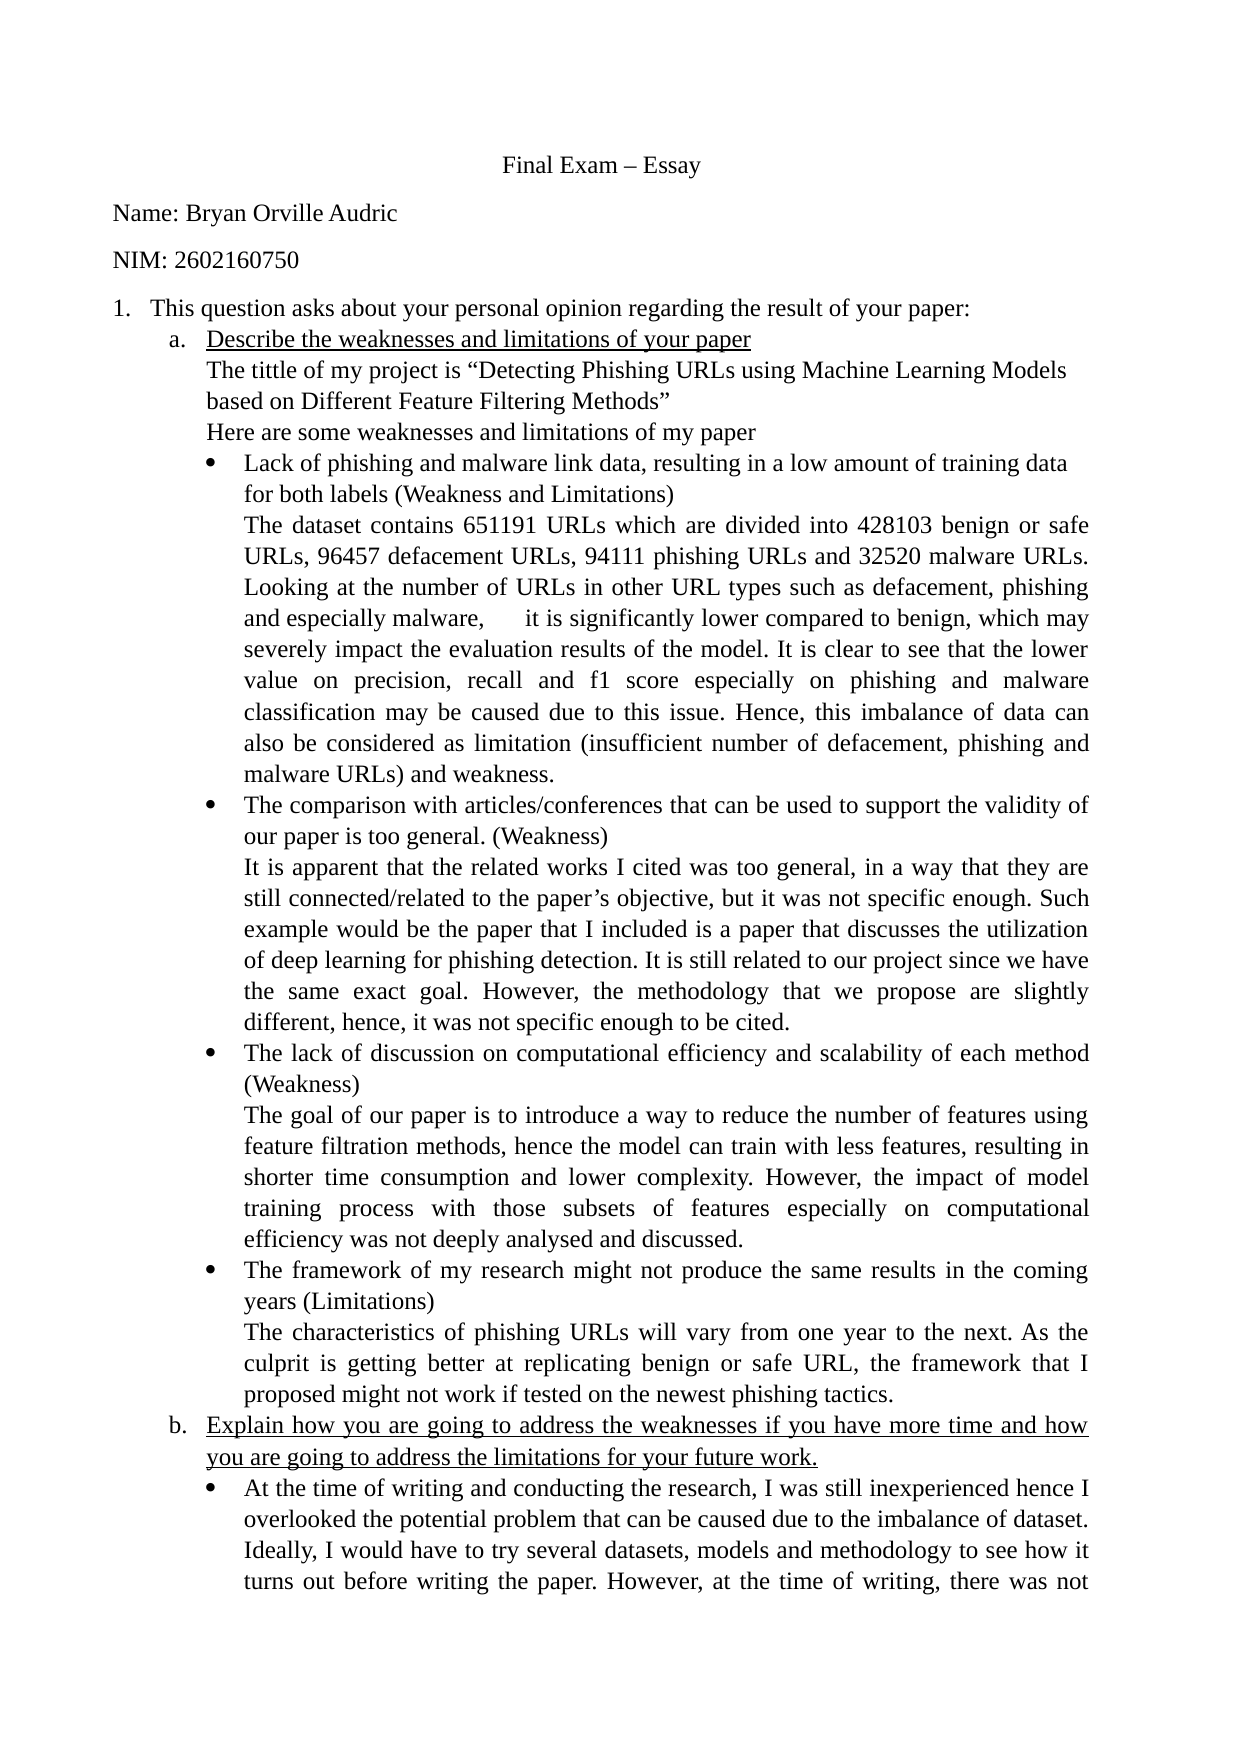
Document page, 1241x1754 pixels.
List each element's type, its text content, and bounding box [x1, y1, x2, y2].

list This question asks about your personal opinion regarding the result of your paper: [112, 293, 1090, 322]
list The goal of our paper is to introduce a way to reduce the number of features using feature filtration methods, hence the model can train with less features, resulting in shorter time consumption and lower complexity. However, the impact of model training process with those subsets of features especially on computational efficiency was not deeply analysed and discussed. [244, 1100, 1090, 1253]
list Lack of phishing and malware link data, resulting in a low amount of training data for both labels (Weakness and Limitations) [206, 448, 1090, 508]
text Name: Bryan Orville Audric [112, 198, 1090, 226]
list The characteristics of phishing URLs will vary from one year to the next. As the culprit is getting better at replicating benign or safe URL, the framework that I proposed might not work if tested on the newest phishing tactics. [244, 1317, 1090, 1408]
list The dataset contains 651191 URLs which are divided into 428103 benign or safe URLs, 96457 defacement URLs, 94111 phishing URLs and 32520 malware URLs. Looking at the number of URLs in other URL types such as defacement, phishing and especially malware, it is significantly lower compared to benign, which may severely impact the evaluation results of the model. It is clear to see that the lower value on precision, recall and f1 score especially on phishing and malware classification may be caused due to this issue. Hence, this imbalance of data can also be considered as limitation (insufficient number of defacement, phishing and malware URLs) and weakness. [244, 510, 1090, 787]
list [206, 1473, 1090, 1594]
list Describe the weaknesses and limitations of your paper [169, 324, 1090, 353]
list Explain how you are going to address the weaknesses if you have more time and how you are going to address the limitations for your future work. [169, 1411, 1090, 1470]
list The comparison with articles/conferences that can be used to support the validity of our paper is too general. (Weakness) [206, 790, 1090, 849]
text Final Exam – Essay [112, 150, 1090, 179]
list It is apparent that the related works I cited was too general, in a way that they are still connected/related to the paper’s objective, but it was not specific enough. Such example would be the paper that I included is a paper that discusses the utilization of deep learning for phishing detection. It is still related to our project since we have the same exact goal. However, the methodology that we propose are slightly different, hence, it was not specific enough to be cited. [244, 852, 1090, 1036]
list The lack of discussion on computational efficiency and scalability of each method (Weakness) [206, 1038, 1090, 1098]
list The framework of my research might not produce the same results in the coming years (Limitations) [206, 1255, 1090, 1315]
list The tittle of my project is “Detecting Phishing URLs using Machine Learning Models based on Different Feature Filtering Methods” [206, 355, 1090, 415]
list Here are some weaknesses and limitations of my paper [206, 417, 1090, 446]
text NIM: 2602160750 [112, 245, 1090, 274]
